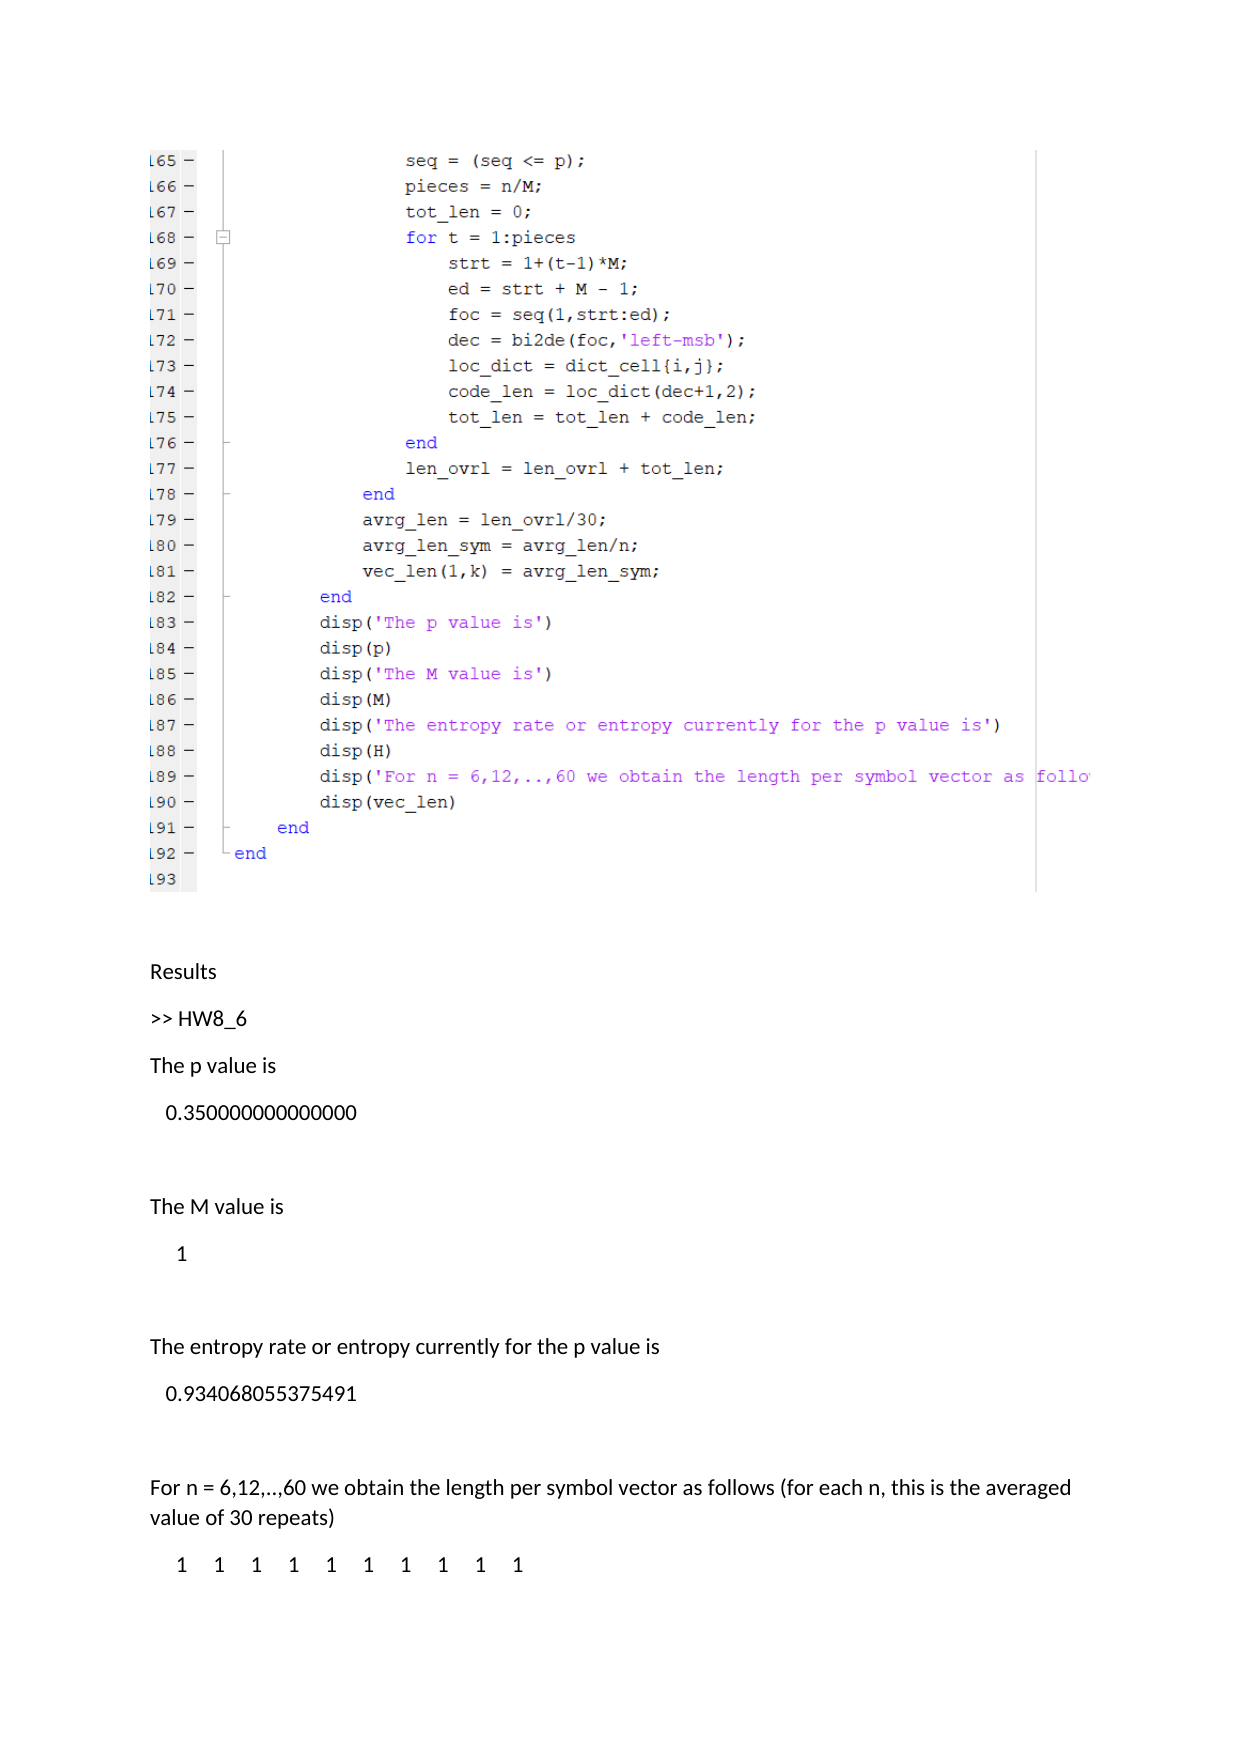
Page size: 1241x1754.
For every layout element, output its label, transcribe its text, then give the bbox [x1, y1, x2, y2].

text 0.350000000000000 [150, 1098, 1090, 1126]
text 1 [150, 1239, 1090, 1267]
text The p value is [150, 1051, 1090, 1079]
text 1 1 1 1 1 1 1 1 1 1 [150, 1550, 1090, 1578]
text The M value is [150, 1192, 1090, 1220]
text The entropy rate or entropy currently for the p value is [150, 1332, 1090, 1360]
picture [150, 150, 1091, 892]
text For n = 6,12,..,60 we obtain the length per symbol vector as follows (for each n, this is the averaged value of 30 repeats) [150, 1473, 1090, 1531]
text 0.934068055375491 [150, 1379, 1090, 1407]
text Results [150, 957, 1090, 985]
text >> HW8_6 [150, 1004, 1090, 1032]
